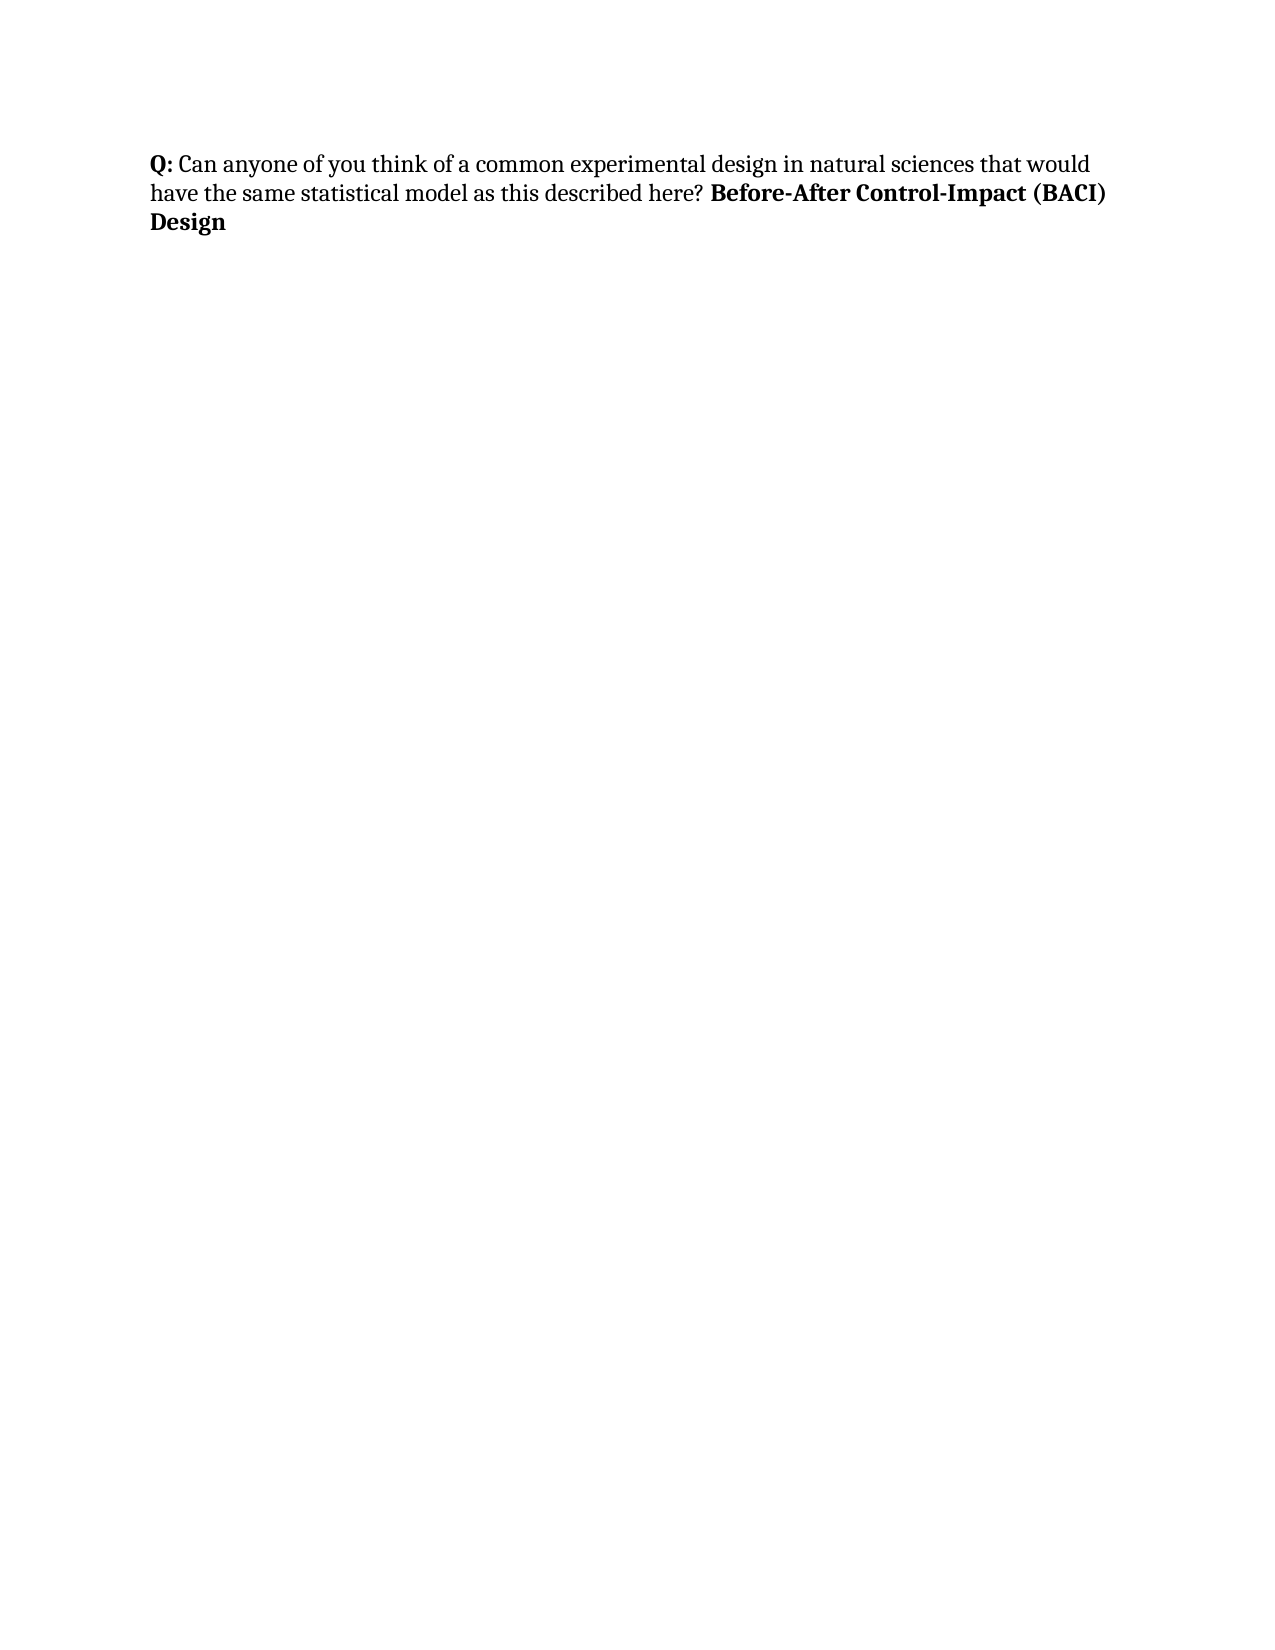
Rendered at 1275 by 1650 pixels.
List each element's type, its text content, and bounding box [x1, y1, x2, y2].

text Q: Can anyone of you think of a common experimental design in natural sciences that would have the same statistical model as this described here? Before-After Control-Impact (BACI) Design [150, 150, 1125, 236]
